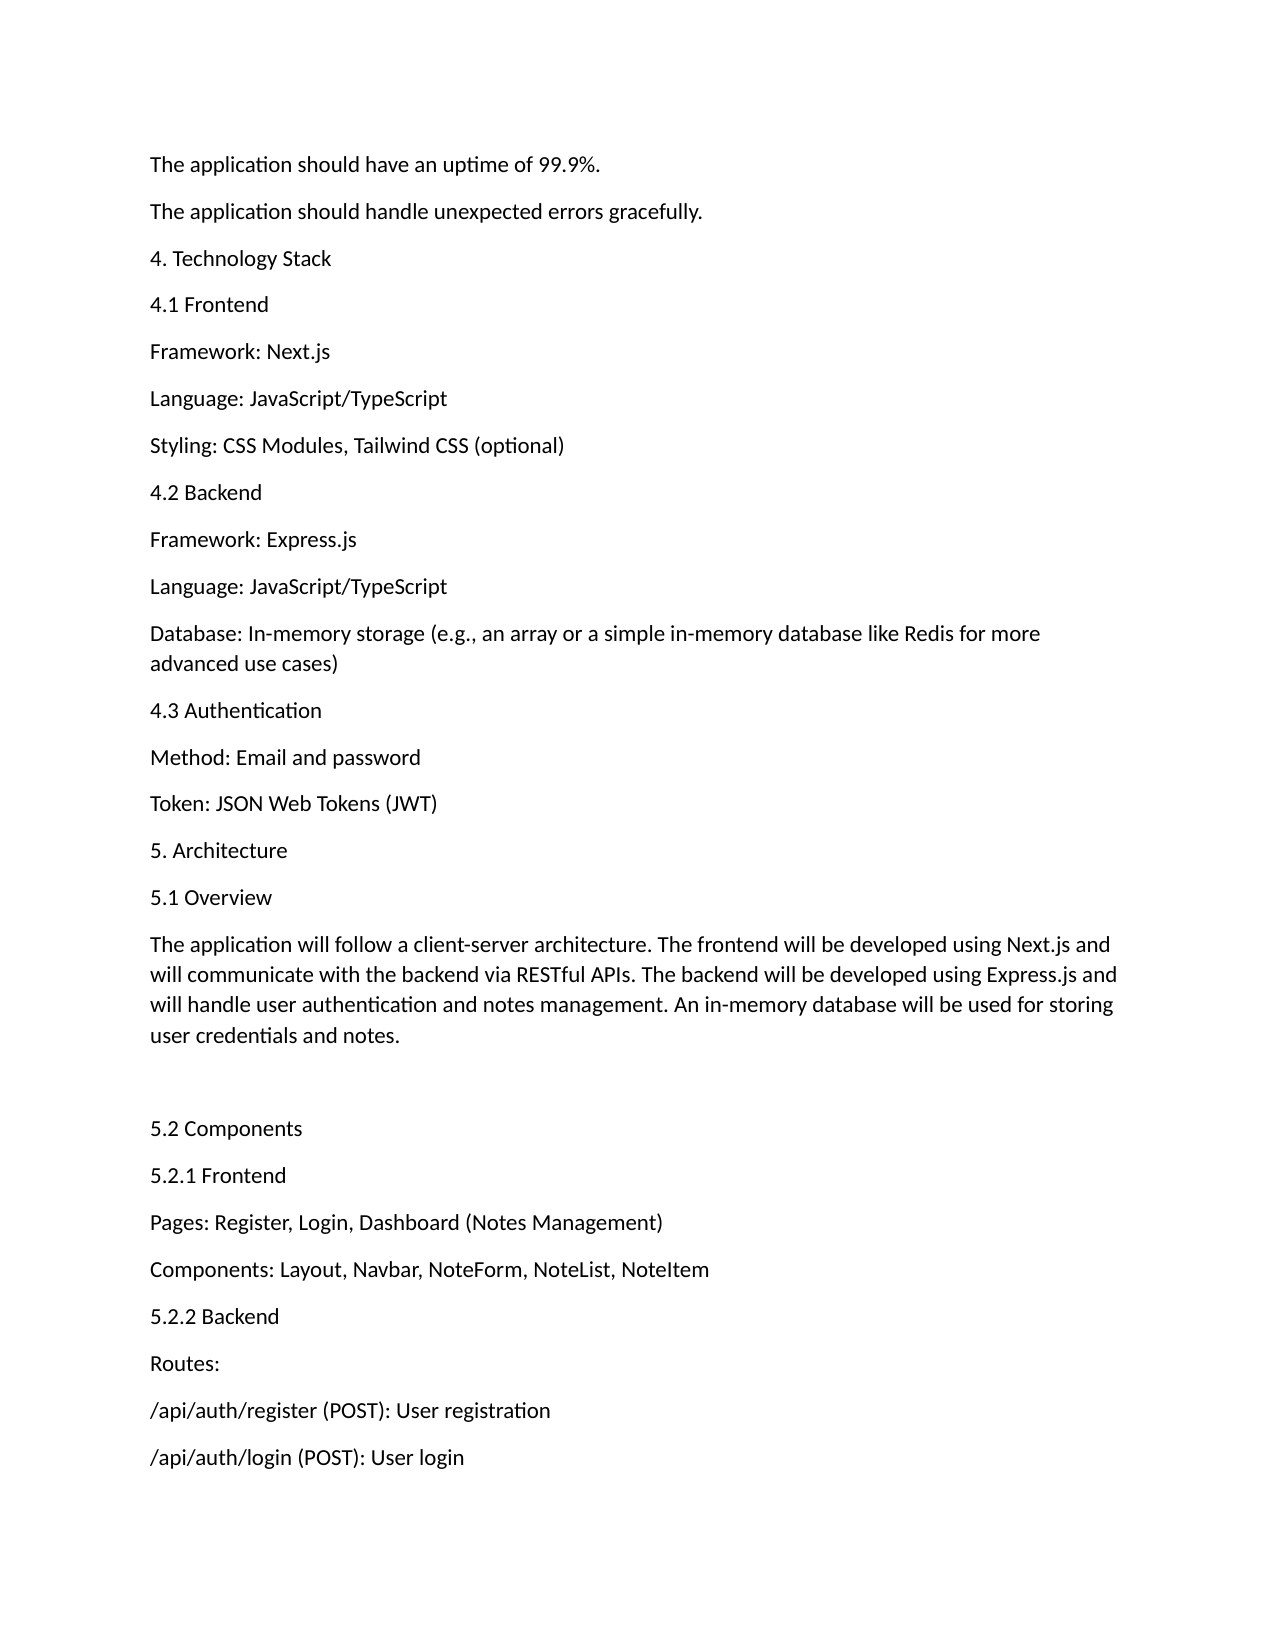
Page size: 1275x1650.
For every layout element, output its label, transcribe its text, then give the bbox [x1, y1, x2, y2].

text /api/auth/register (POST): User registration [150, 1396, 1125, 1424]
text Database: In-memory storage (e.g., an array or a simple in-memory database like Redis for more advanced use cases) [150, 619, 1125, 677]
text 5.2.1 Frontend [150, 1161, 1125, 1189]
text 4.2 Backend [150, 478, 1125, 506]
text Token: JSON Web Tokens (JWT) [150, 789, 1125, 818]
text 5.1 Overview [150, 883, 1125, 911]
text Method: Email and password [150, 743, 1125, 771]
text Framework: Express.js [150, 525, 1125, 553]
text 4.1 Frontend [150, 291, 1125, 319]
text Language: JavaScript/TypeScript [150, 384, 1125, 412]
text Routes: [150, 1349, 1125, 1377]
text The application will follow a client-server architecture. The frontend will be developed using Next.js and will communicate with the backend via RESTful APIs. The backend will be developed using Express.js and will handle user authentication and notes management. An in-memory database will be used for storing user credentials and notes. [150, 930, 1125, 1049]
text 5. Architecture [150, 836, 1125, 864]
text 4.3 Authentication [150, 696, 1125, 724]
text The application should have an uptime of 99.9%. [150, 150, 1125, 178]
text Styling: CSS Modules, Tailwind CSS (optional) [150, 431, 1125, 459]
text 5.2.2 Backend [150, 1302, 1125, 1330]
text Pages: Register, Login, Dashboard (Notes Management) [150, 1208, 1125, 1236]
text 5.2 Components [150, 1114, 1125, 1143]
text /api/auth/login (POST): User login [150, 1443, 1125, 1471]
text Framework: Next.js [150, 337, 1125, 366]
text 4. Technology Stack [150, 244, 1125, 272]
text Components: Layout, Navbar, NoteForm, NoteList, NoteItem [150, 1255, 1125, 1283]
text The application should handle unexpected errors gracefully. [150, 197, 1125, 225]
text Language: JavaScript/TypeScript [150, 572, 1125, 600]
